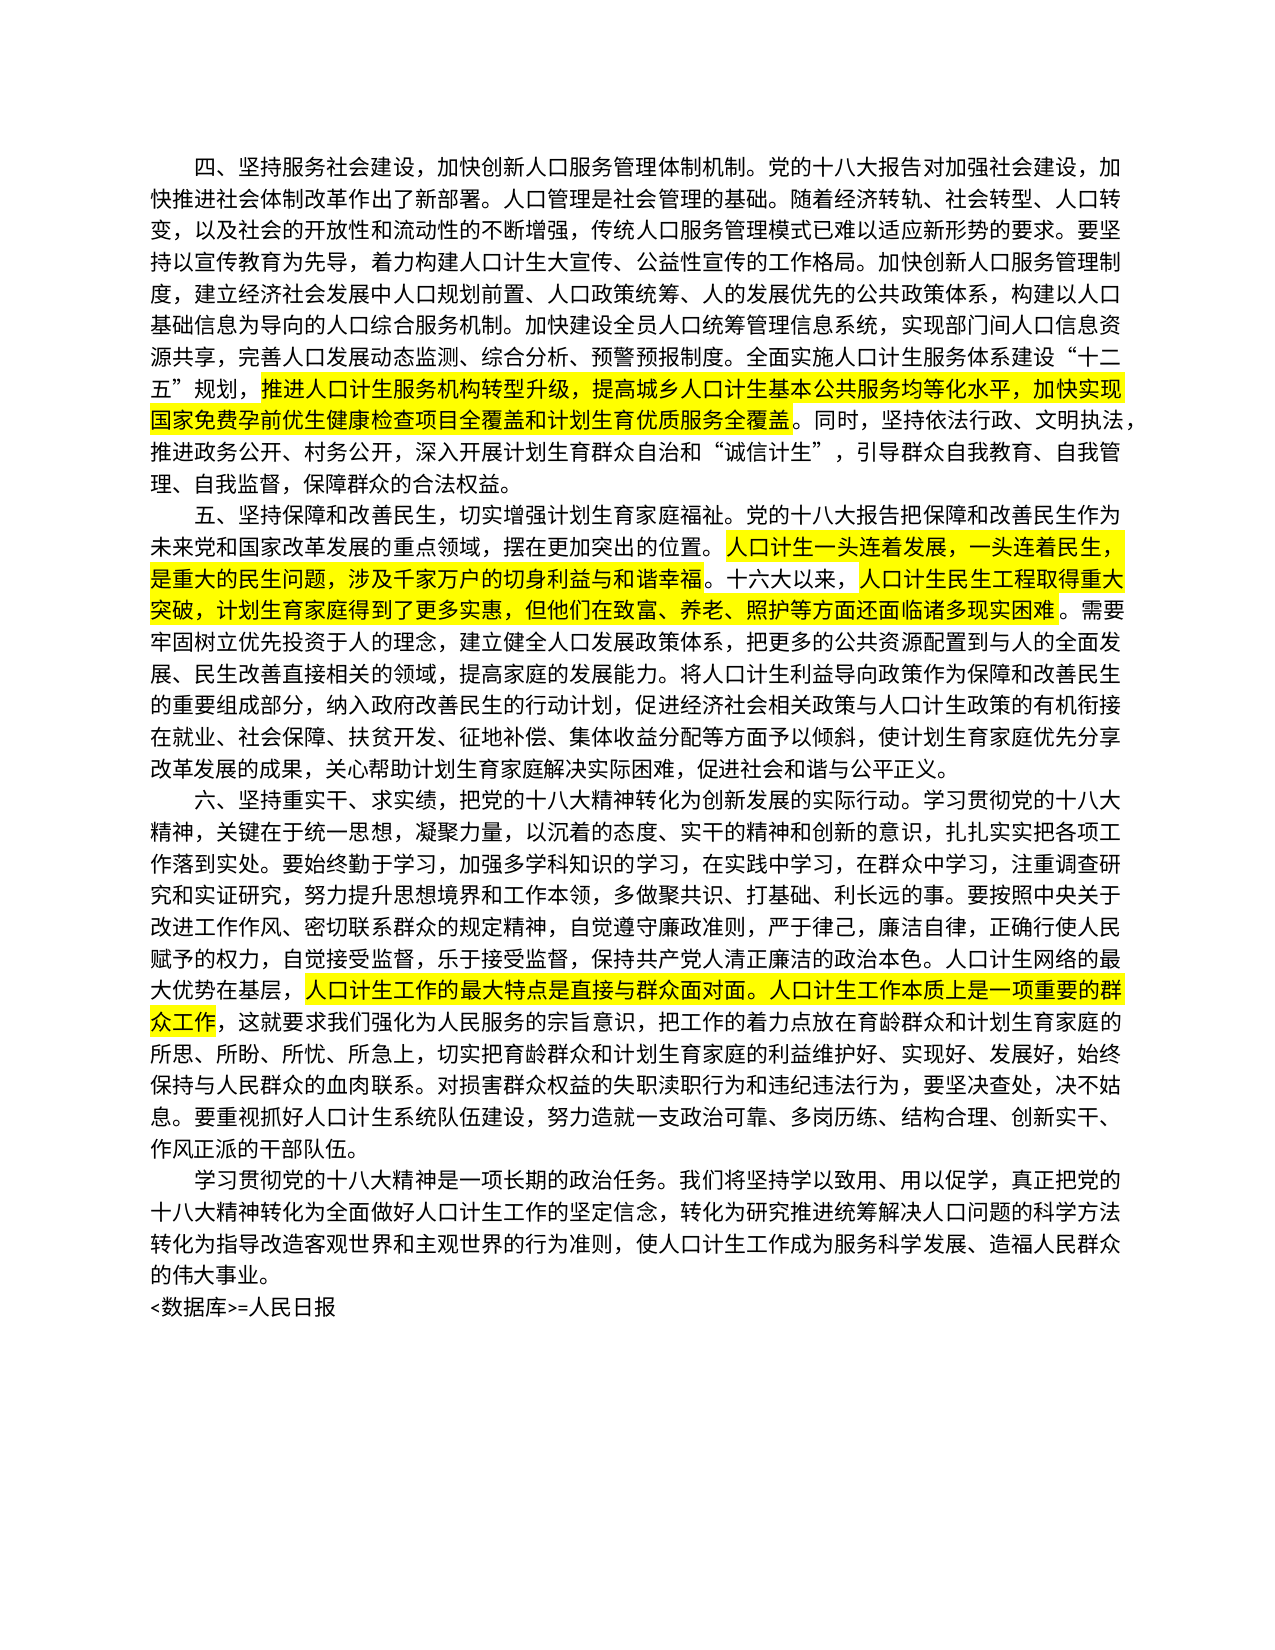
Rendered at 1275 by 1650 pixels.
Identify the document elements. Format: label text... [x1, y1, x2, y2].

text 学习贯彻党的十八大精神是一项长期的政治任务。我们将坚持学以致用、用以促学，真正把党的十八大精神转化为全面做好人口计生工作的坚定信念，转化为研究推进统筹解决人口问题的科学方法，转化为指导改造客观世界和主观世界的行为准则，使人口计生工作成为服务科学发展、造福人民群众的伟大事业。 [150, 1163, 1125, 1290]
text 四、坚持服务社会建设，加快创新人口服务管理体制机制。党的十八大报告对加强社会建设，加快推进社会体制改革作出了新部署。人口管理是社会管理的基础。随着经济转轨、社会转型、人口转变，以及社会的开放性和流动性的不断增强，传统人口服务管理模式已难以适应新形势的要求。要坚持以宣传教育为先导，着力构建人口计生大宣传、公益性宣传的工作格局。加快创新人口服务管理制度，建立经济社会发展中人口规划前置、人口政策统筹、人的发展优先的公共政策体系，构建以人口基础信息为导向的人口综合服务机制。加快建设全员人口统筹管理信息系统，实现部门间人口信息资源共享，完善人口发展动态监测、综合分析、预警预报制度。全面实施人口计生服务体系建设“十二五”规划，推进人口计生服务机构转型升级，提高城乡人口计生基本公共服务均等化水平，加快实现国家免费孕前优生健康检查项目全覆盖和计划生育优质服务全覆盖。同时，坚持依法行政、文明执法，推进政务公开、村务公开，深入开展计划生育群众自治和“诚信计生”，引导群众自我教育、自我管理、自我监督，保障群众的合法权益。 [150, 150, 1125, 403]
text 六、坚持重实干、求实绩，把党的十八大精神转化为创新发展的实际行动。学习贯彻党的十八大精神，关键在于统一思想，凝聚力量，以沉着的态度、实干的精神和创新的意识，扎扎实实把各项工作落到实处。要始终勤于学习，加强多学科知识的学习，在实践中学习，在群众中学习，注重调查研究和实证研究，努力提升思想境界和工作本领，多做聚共识、打基础、利长远的事。要按照中央关于改进工作作风、密切联系群众的规定精神，自觉遵守廉政准则，严于律己，廉洁自律，正确行使人民赋予的权力，自觉接受监督，乐于接受监督，保持共产党人清正廉洁的政治本色。人口计生网络的最大优势在基层，人口计生工作的最大特点是直接与群众面对面。人口计生工作本质上是一项重要的群众工作，这就要求我们强化为人民服务的宗旨意识，把工作的着力点放在育龄群众和计划生育家庭的所思、所盼、所忧、所急上，切实把育龄群众和计划生育家庭的利益维护好、实现好、发展好，始终保持与人民群众的血肉联系。对损害群众权益的失职渎职行为和违纪违法行为，要坚决查处，决不姑息。要重视抓好人口计生系统队伍建设，努力造就一支政治可靠、多岗历练、结构合理、创新实干、作风正派的干部队伍。 [150, 783, 1125, 1163]
text 五、坚持保障和改善民生，切实增强计划生育家庭福祉。党的十八大报告把保障和改善民生作为未来党和国家改革发展的重点领域，摆在更加突出的位置。人口计生一头连着发展，一头连着民生，是重大的民生问题，涉及千家万户的切身利益与和谐幸福。十六大以来，人口计生民生工程取得重大突破，计划生育家庭得到了更多实惠，但他们在致富、养老、照护等方面还面临诸多现实困难。需要牢固树立优先投资于人的理念，建立健全人口发展政策体系，把更多的公共资源配置到与人的全面发展、民生改善直接相关的领域，提高家庭的发展能力。将人口计生利益导向政策作为保障和改善民生的重要组成部分，纳入政府改善民生的行动计划，促进经济社会相关政策与人口计生政策的有机衔接，在就业、社会保障、扶贫开发、征地补偿、集体收益分配等方面予以倾斜，使计划生育家庭优先分享改革发展的成果，关心帮助计划生育家庭解决实际困难，促进社会和谐与公平正义。 [150, 593, 1125, 783]
text 四、坚持服务社会建设，加快创新人口服务管理体制机制。党的十八大报告对加强社会建设，加快推进社会体制改革作出了新部署。人口管理是社会管理的基础。随着经济转轨、社会转型、人口转变，以及社会的开放性和流动性的不断增强，传统人口服务管理模式已难以适应新形势的要求。要坚持以宣传教育为先导，着力构建人口计生大宣传、公益性宣传的工作格局。加快创新人口服务管理制度，建立经济社会发展中人口规划前置、人口政策统筹、人的发展优先的公共政策体系，构建以人口基础信息为导向的人口综合服务机制。加快建设全员人口统筹管理信息系统，实现部门间人口信息资源共享，完善人口发展动态监测、综合分析、预警预报制度。全面实施人口计生服务体系建设“十二五”规划，推进人口计生服务机构转型升级，提高城乡人口计生基本公共服务均等化水平，加快实现国家免费孕前优生健康检查项目全覆盖和计划生育优质服务全覆盖。同时，坚持依法行政、文明执法，推进政务公开、村务公开，深入开展计划生育群众自治和“诚信计生”，引导群众自我教育、自我管理、自我监督，保障群众的合法权益。 [150, 403, 1125, 498]
text <数据库>=人民日报 [150, 1290, 1125, 1322]
text 五、坚持保障和改善民生，切实增强计划生育家庭福祉。党的十八大报告把保障和改善民生作为未来党和国家改革发展的重点领域，摆在更加突出的位置。人口计生一头连着发展，一头连着民生，是重大的民生问题，涉及千家万户的切身利益与和谐幸福。十六大以来，人口计生民生工程取得重大突破，计划生育家庭得到了更多实惠，但他们在致富、养老、照护等方面还面临诸多现实困难。需要牢固树立优先投资于人的理念，建立健全人口发展政策体系，把更多的公共资源配置到与人的全面发展、民生改善直接相关的领域，提高家庭的发展能力。将人口计生利益导向政策作为保障和改善民生的重要组成部分，纳入政府改善民生的行动计划，促进经济社会相关政策与人口计生政策的有机衔接，在就业、社会保障、扶贫开发、征地补偿、集体收益分配等方面予以倾斜，使计划生育家庭优先分享改革发展的成果，关心帮助计划生育家庭解决实际困难，促进社会和谐与公平正义。 [150, 498, 1125, 593]
